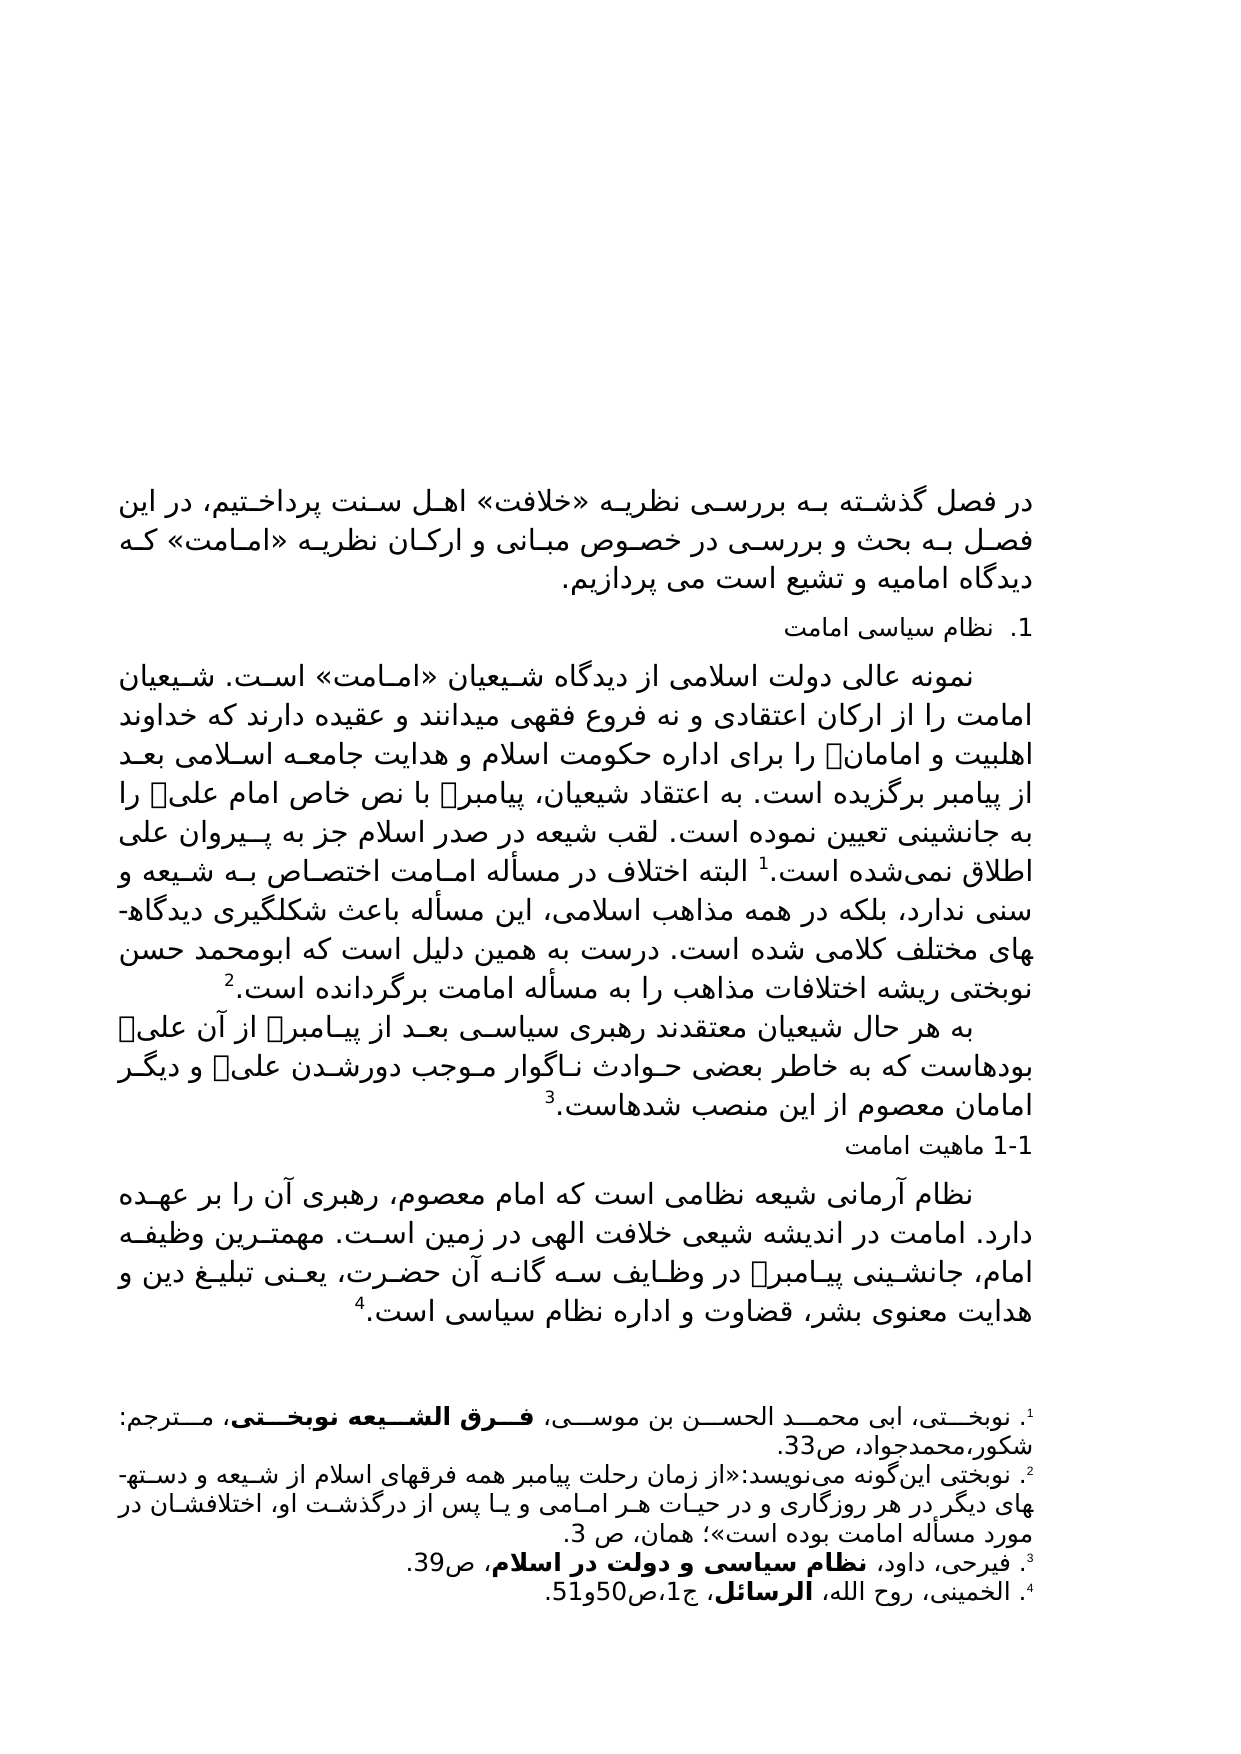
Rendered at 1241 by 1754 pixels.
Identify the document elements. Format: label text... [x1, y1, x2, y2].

subtitle 1. نظام سیاسی امامت [118, 613, 1033, 642]
subtitle در فصل گذشته به بررسی نظریه «خلافت» اهل سنت پرداختیم، در این فصل به بحث و بررسی در خصوص مبانی و ارکان نظریه «امامت» که دیدگاه امامیه و تشیع است می پردازیم. [118, 484, 1033, 596]
text به هر حال شیعیان معتقدند رهبری سیاسی بعد از پیامبر از آن علی بودهاست که به خاطر بعضی حوادث ناگوار موجب دورشدن علی و دیگر امامان معصوم از این منصب شدهاست. [118, 1010, 1033, 1122]
text نظام آرمانی شیعه نظامی است که امام معصوم، رهبری آن را بر عهده دارد. امامت در اندیشه شیعی خلافت الهی در زمین است. مهمترین وظیفه امام، جانشینی پیامبر در وظایف سه گانه آن حضرت، یعنی تبلیغ دین و هدایت معنوی بشر، قضاوت و اداره نظام سیاسی است. [118, 1177, 1033, 1328]
text نمونه عالی دولت اسلامی از دیدگاه شیعیان «امامت» است. شیعیان امامت را از ارکان اعتقادی و نه فروع فقهی میدانند و عقیده دارند که خداوند اهلبیت و امامان را برای اداره حکومت اسلام و هدایت جامعه اسلامی بعد از پیامبر برگزیده است. به اعتقاد شیعیان، پیامبر با نص خاص امام علی را به جانشینی تعیین نموده است. لقب شیعه در صدر اسلام جز به پیروان علی اطلاق نمی‌شده است. البته اختلاف در مسأله امامت اختصاص به شیعه و سنی ندارد، بلکه در همه مذاهب اسلامی، این مسأله باعث شکلگیری دیدگاههای مختلف کلامی شده است. درست به همین دلیل است که ابومحمد حسن نوبختی ریشه اختلافات مذاهب را به مسأله امامت برگردانده است. [118, 659, 1033, 1005]
subtitle 1-1 ماهیت امامت [118, 1131, 1033, 1160]
